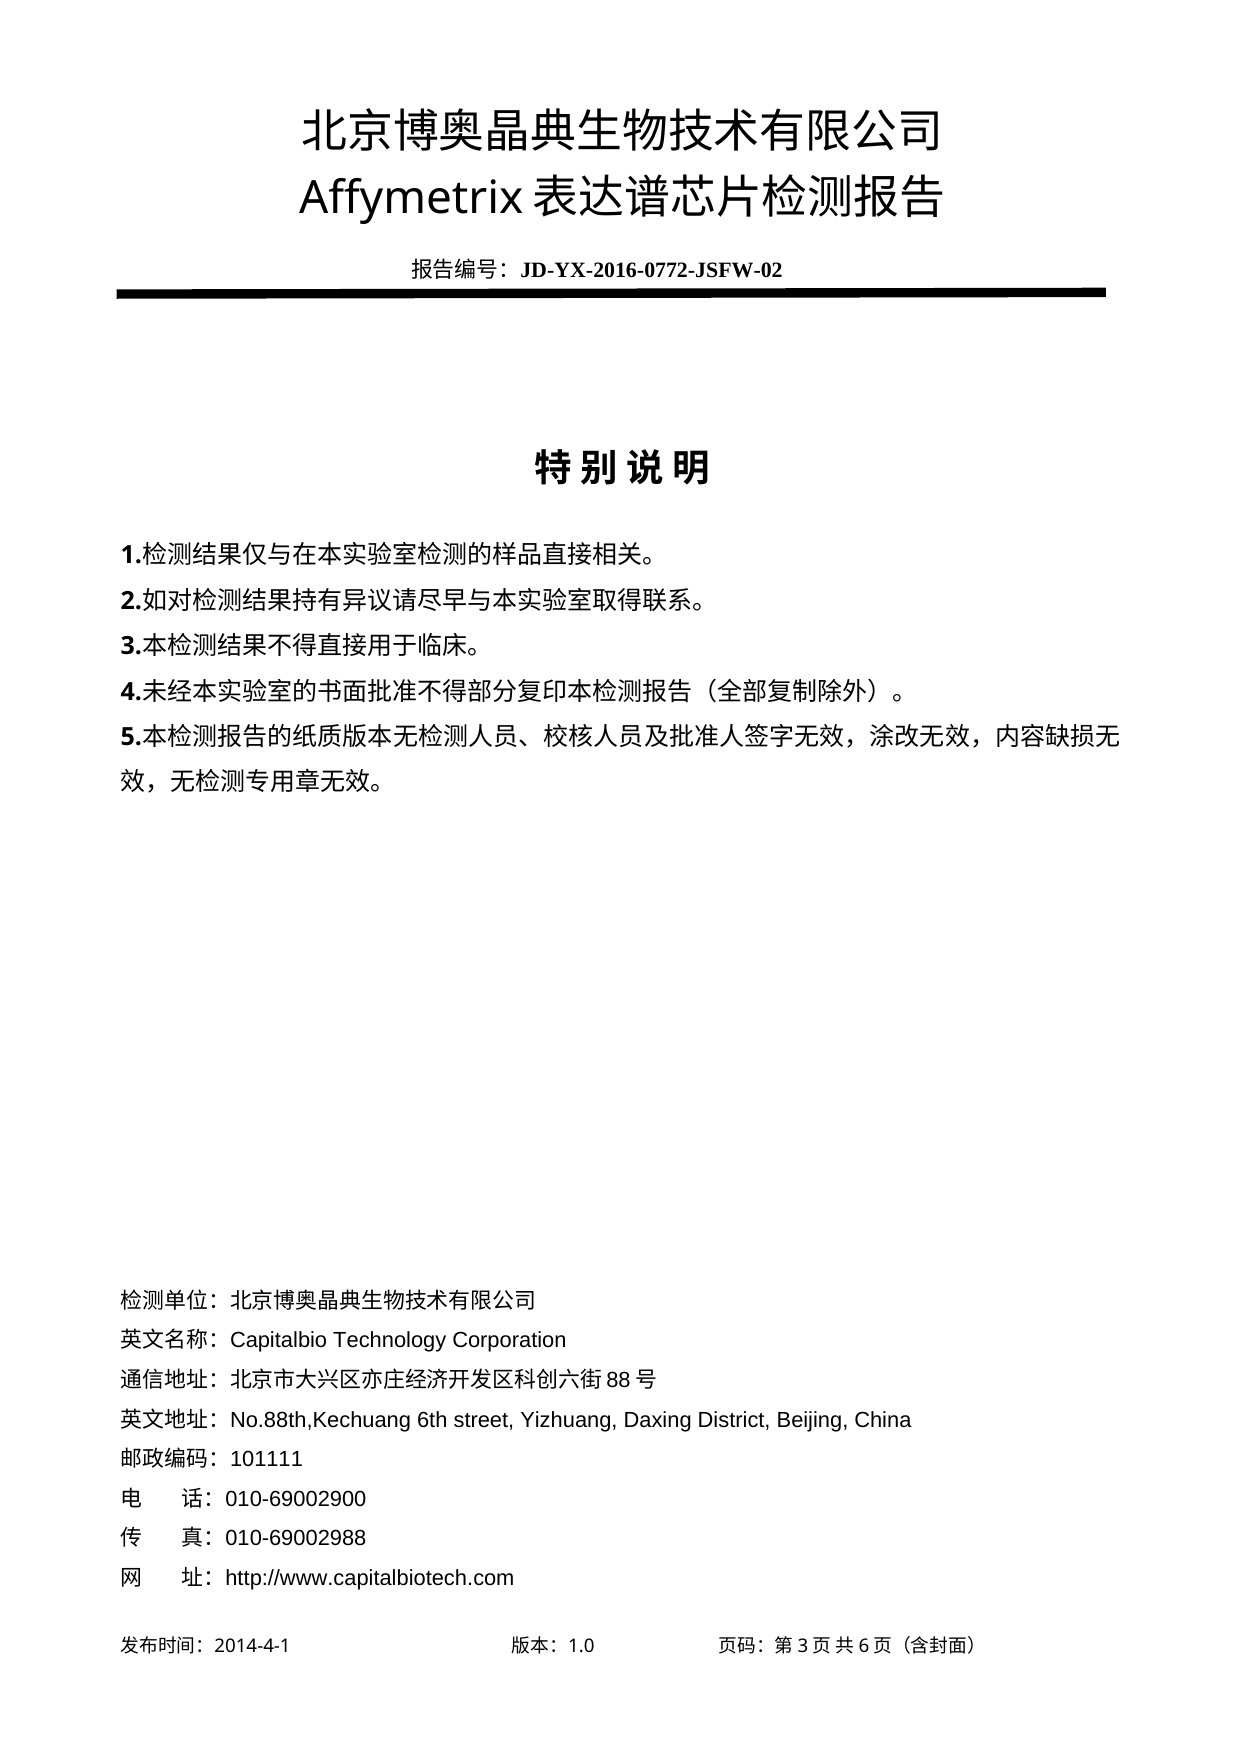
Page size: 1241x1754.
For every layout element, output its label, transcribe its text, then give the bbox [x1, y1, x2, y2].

text 通信地址：北京市大兴区亦庄经济开发区科创六街88号 [120, 1362, 1110, 1394]
text 特 别 说 明 [120, 438, 1123, 492]
text 5.本检测报告的纸质版本无检测人员、校核人员及批准人签字无效，涂改无效，内容缺损无效，无检测专用章无效。 [120, 716, 1123, 798]
text 英文地址：No.88th,Kechuang 6th street, Yizhuang, Daxing District, Beijing, China [120, 1402, 1110, 1433]
text 2.如对检测结果持有异议请尽早与本实验室取得联系。 [120, 580, 1123, 617]
text 4.未经本实验室的书面批准不得部分复印本检测报告（全部复制除外）。 [120, 671, 1123, 707]
text 电 话：010-69002900 [120, 1481, 1110, 1512]
text 3.本检测结果不得直接用于临床。 [120, 626, 1123, 662]
text 英文名称：Capitalbio Technology Corporation [120, 1322, 1110, 1354]
text 1.检测结果仅与在本实验室检测的样品直接相关。 [120, 535, 1123, 571]
text 传 真：010-69002988 [120, 1520, 1110, 1552]
text 检测单位：北京博奥晶典生物技术有限公司 [120, 1283, 1110, 1314]
text 邮政编码：101111 [120, 1441, 1110, 1473]
text 网 址：http://www.capitalbiotech.com [120, 1560, 1110, 1592]
